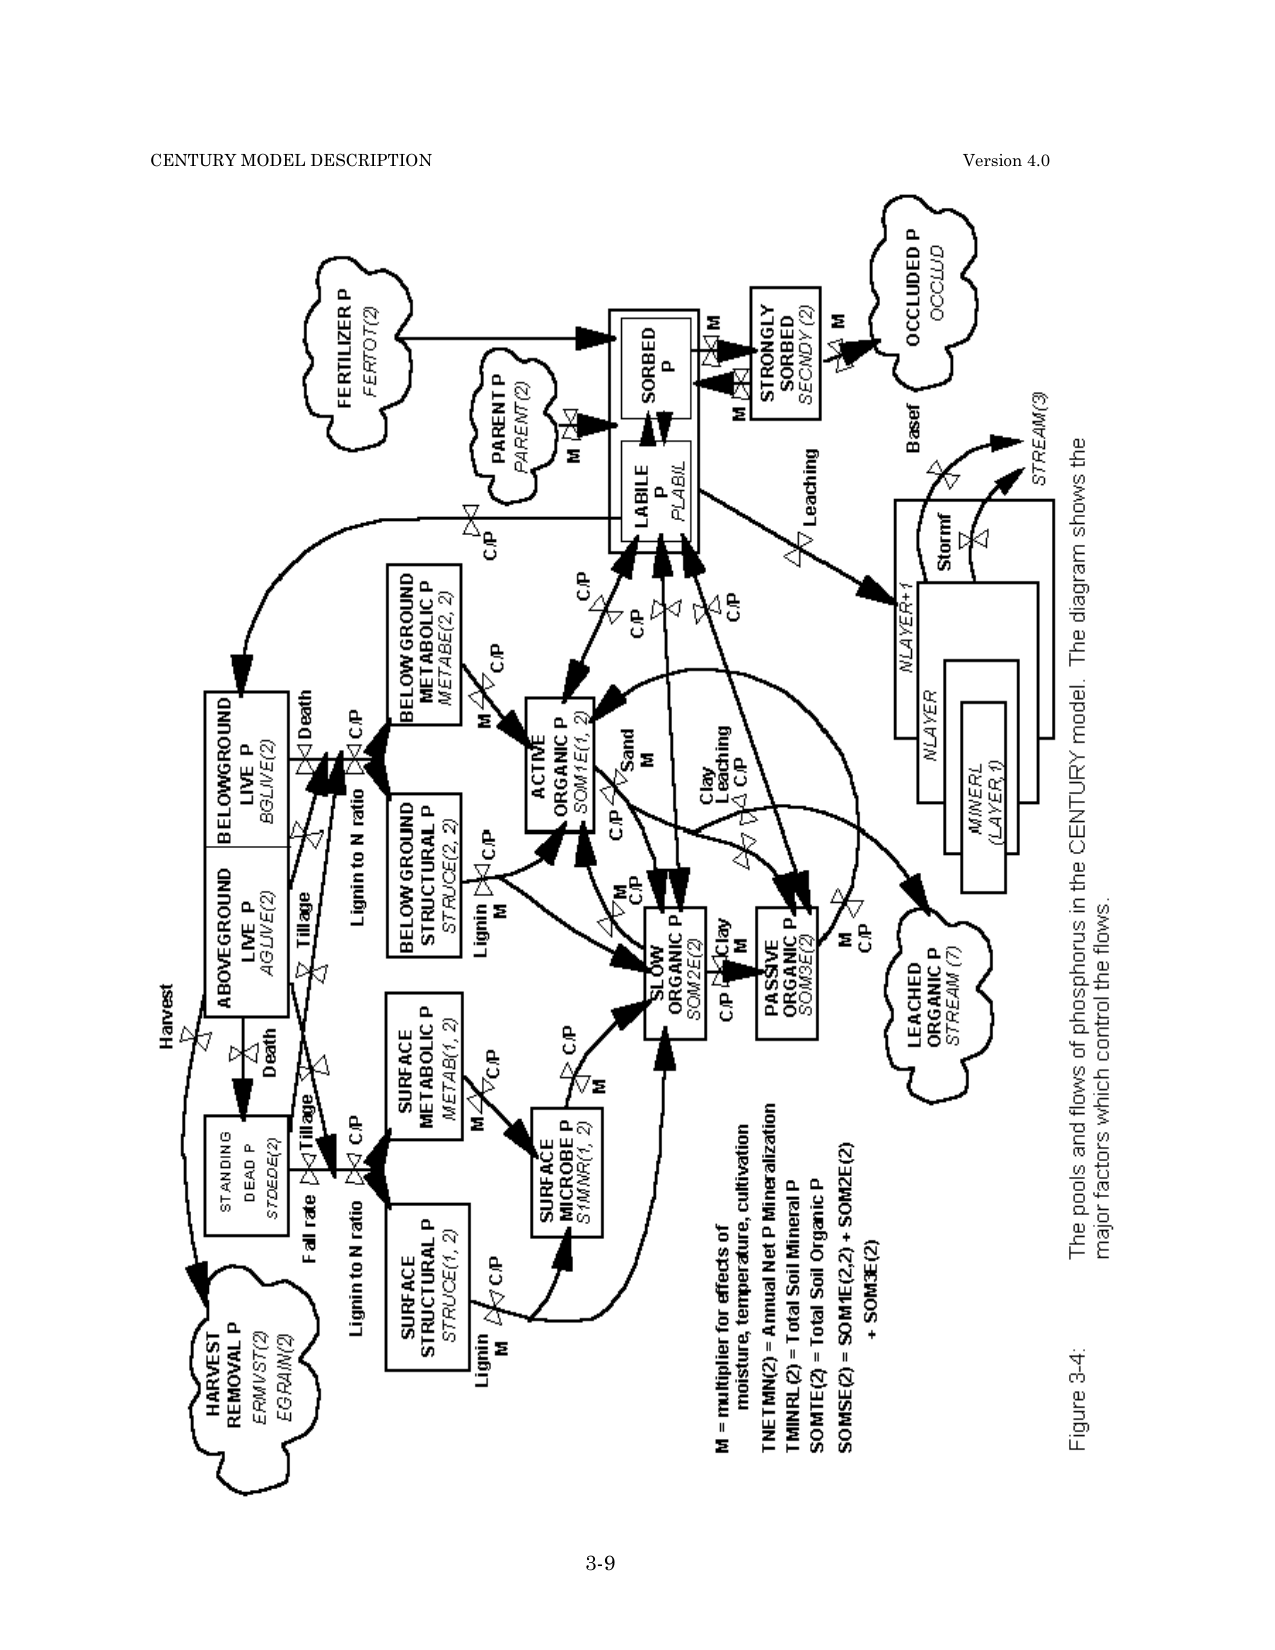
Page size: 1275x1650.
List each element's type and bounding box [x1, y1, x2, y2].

picture [150, 189, 1126, 1504]
